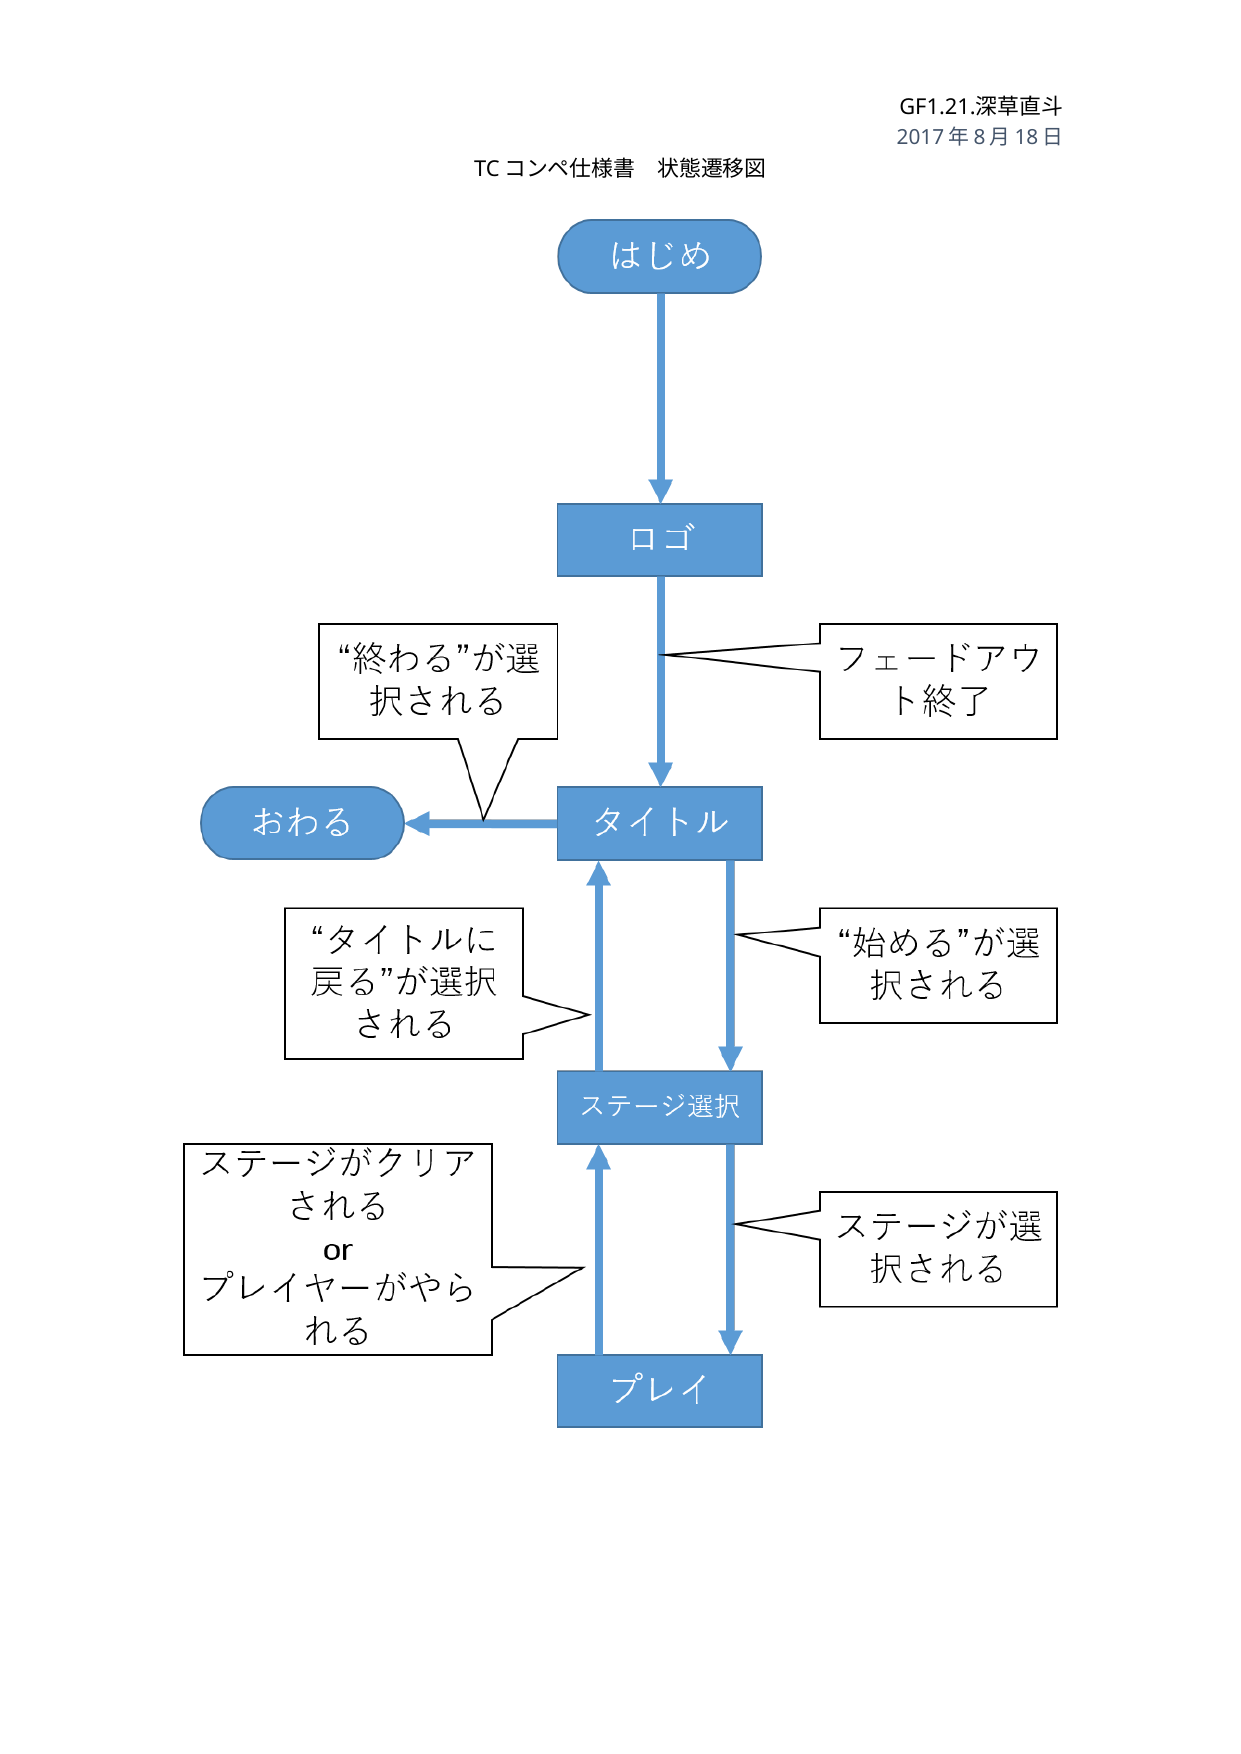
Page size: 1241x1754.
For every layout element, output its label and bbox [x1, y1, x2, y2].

picture [177, 219, 1063, 1433]
